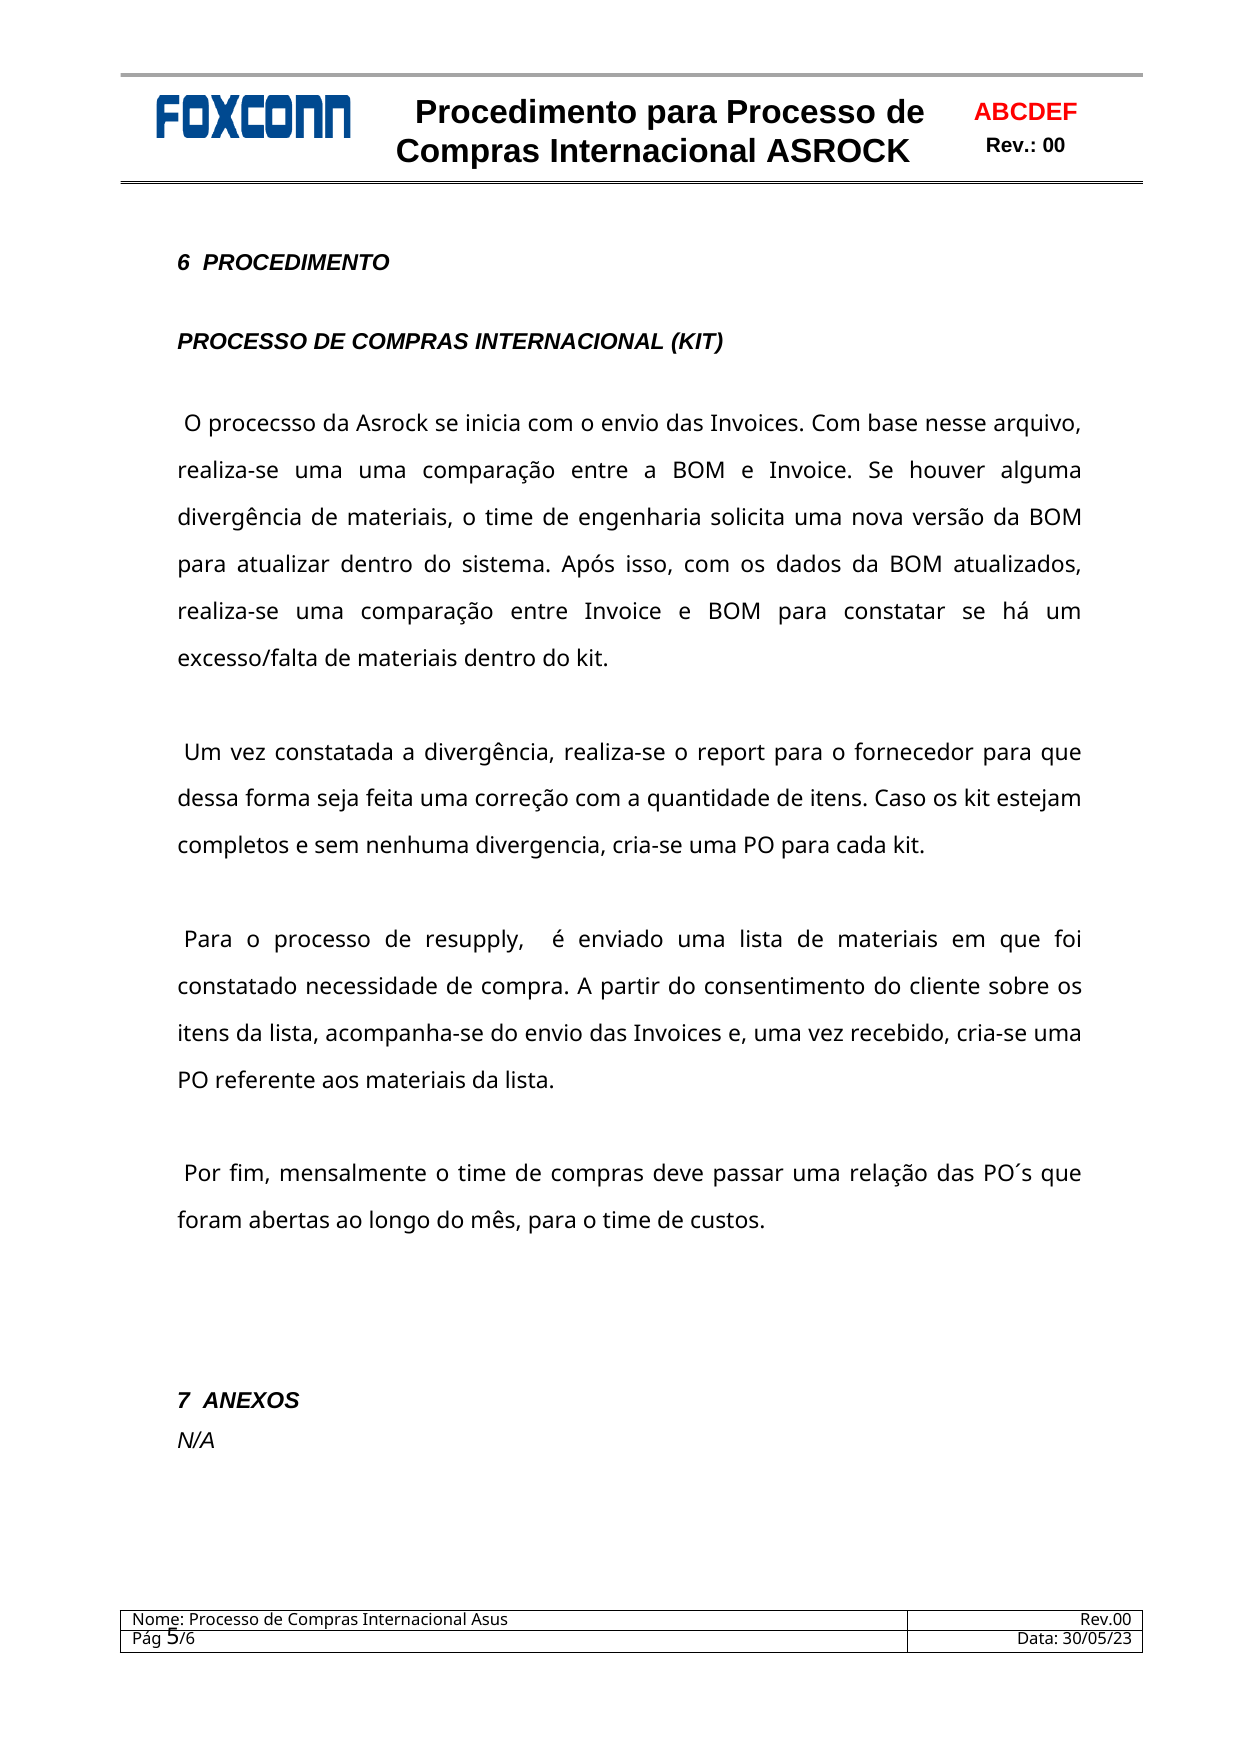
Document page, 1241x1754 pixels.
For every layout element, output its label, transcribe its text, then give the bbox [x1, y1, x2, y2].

text Para o processo de resupply, é enviado uma lista de materiais em que foi constatado necessidade de compra. A partir do consentimento do cliente sobre os itens da lista, acompanha-se do envio das Invoices e, uma vez recebido, cria-se uma PO referente aos materiais da lista. [177, 923, 1083, 1095]
text Por fim, mensalmente o time de compras deve passar uma relação das PO´s que foram abertas ao longo do mês, para o time de custos. [177, 1157, 1083, 1235]
text N/A [177, 1427, 1165, 1453]
text PROCESSO DE COMPRAS INTERNACIONAL (KIT) [177, 328, 1165, 355]
text Um vez constatada a divergência, realiza-se o report para o fornecedor para que dessa forma seja feita uma correção com a quantidade de itens. Caso os kit estejam completos e sem nenhuma divergencia, cria-se uma PO para cada kit. [177, 735, 1083, 860]
subtitle ANEXOS [177, 1387, 1165, 1413]
text O procecsso da Asrock se inicia com o envio das Invoices. Com base nesse arquivo, realiza-se uma uma comparação entre a BOM e Invoice. Se houver alguma divergência de materiais, o time de engenharia solicita uma nova versão da BOM para atualizar dentro do sistema. Após isso, com os dados da BOM atualizados, realiza-se uma comparação entre Invoice e BOM para constatar se há um excesso/falta de materiais dentro do kit. [177, 407, 1083, 673]
subtitle PROCEDIMENTO [177, 249, 1165, 276]
picture [156, 95, 351, 138]
